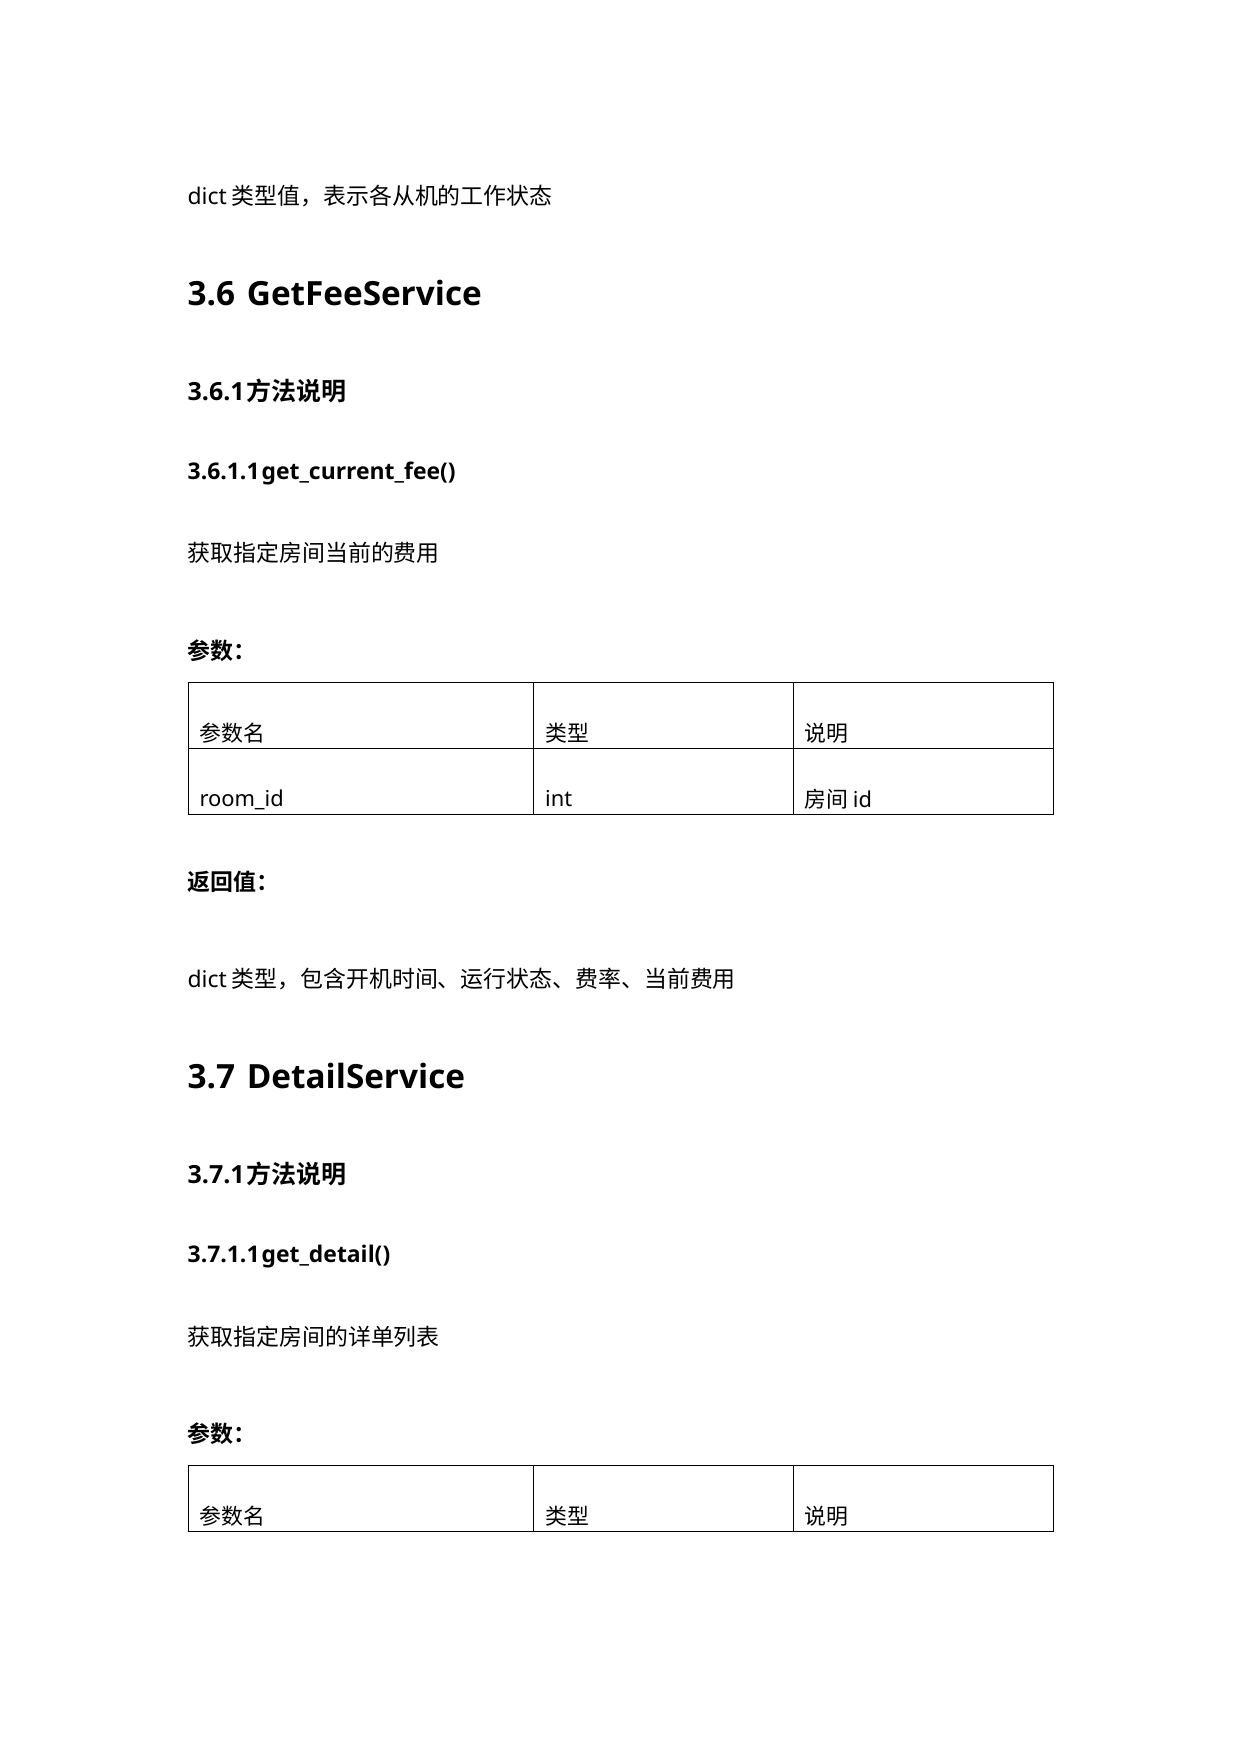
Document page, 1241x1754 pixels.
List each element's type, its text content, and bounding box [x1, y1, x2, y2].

text dict类型值，表示各从机的工作状态 [187, 162, 1053, 227]
list GetFeeService [187, 259, 1053, 324]
text 获取指定房间当前的费用 [187, 519, 1053, 584]
table_header 类型 [534, 1466, 793, 1531]
table_header 参数名 [189, 683, 533, 748]
text 参数： [187, 617, 1053, 682]
text 获取指定房间的详单列表 [187, 1303, 1053, 1368]
table_header 参数名 [189, 1466, 533, 1531]
table_cell room_id [189, 749, 533, 814]
text dict类型，包含开机时间、运行状态、费率、当前费用 [187, 945, 1053, 1010]
list 方法说明 [187, 357, 1053, 422]
list get_current_fee() [187, 454, 1053, 487]
table_header 说明 [794, 683, 1053, 748]
table_cell 房间id [794, 749, 1053, 814]
table_header 类型 [534, 683, 793, 748]
list 方法说明 [187, 1140, 1053, 1205]
table_header 说明 [794, 1466, 1053, 1531]
list DetailService [187, 1043, 1053, 1108]
text 返回值： [187, 848, 1053, 913]
text 参数： [187, 1400, 1053, 1465]
table_cell int [534, 749, 793, 814]
list get_detail() [187, 1238, 1053, 1270]
